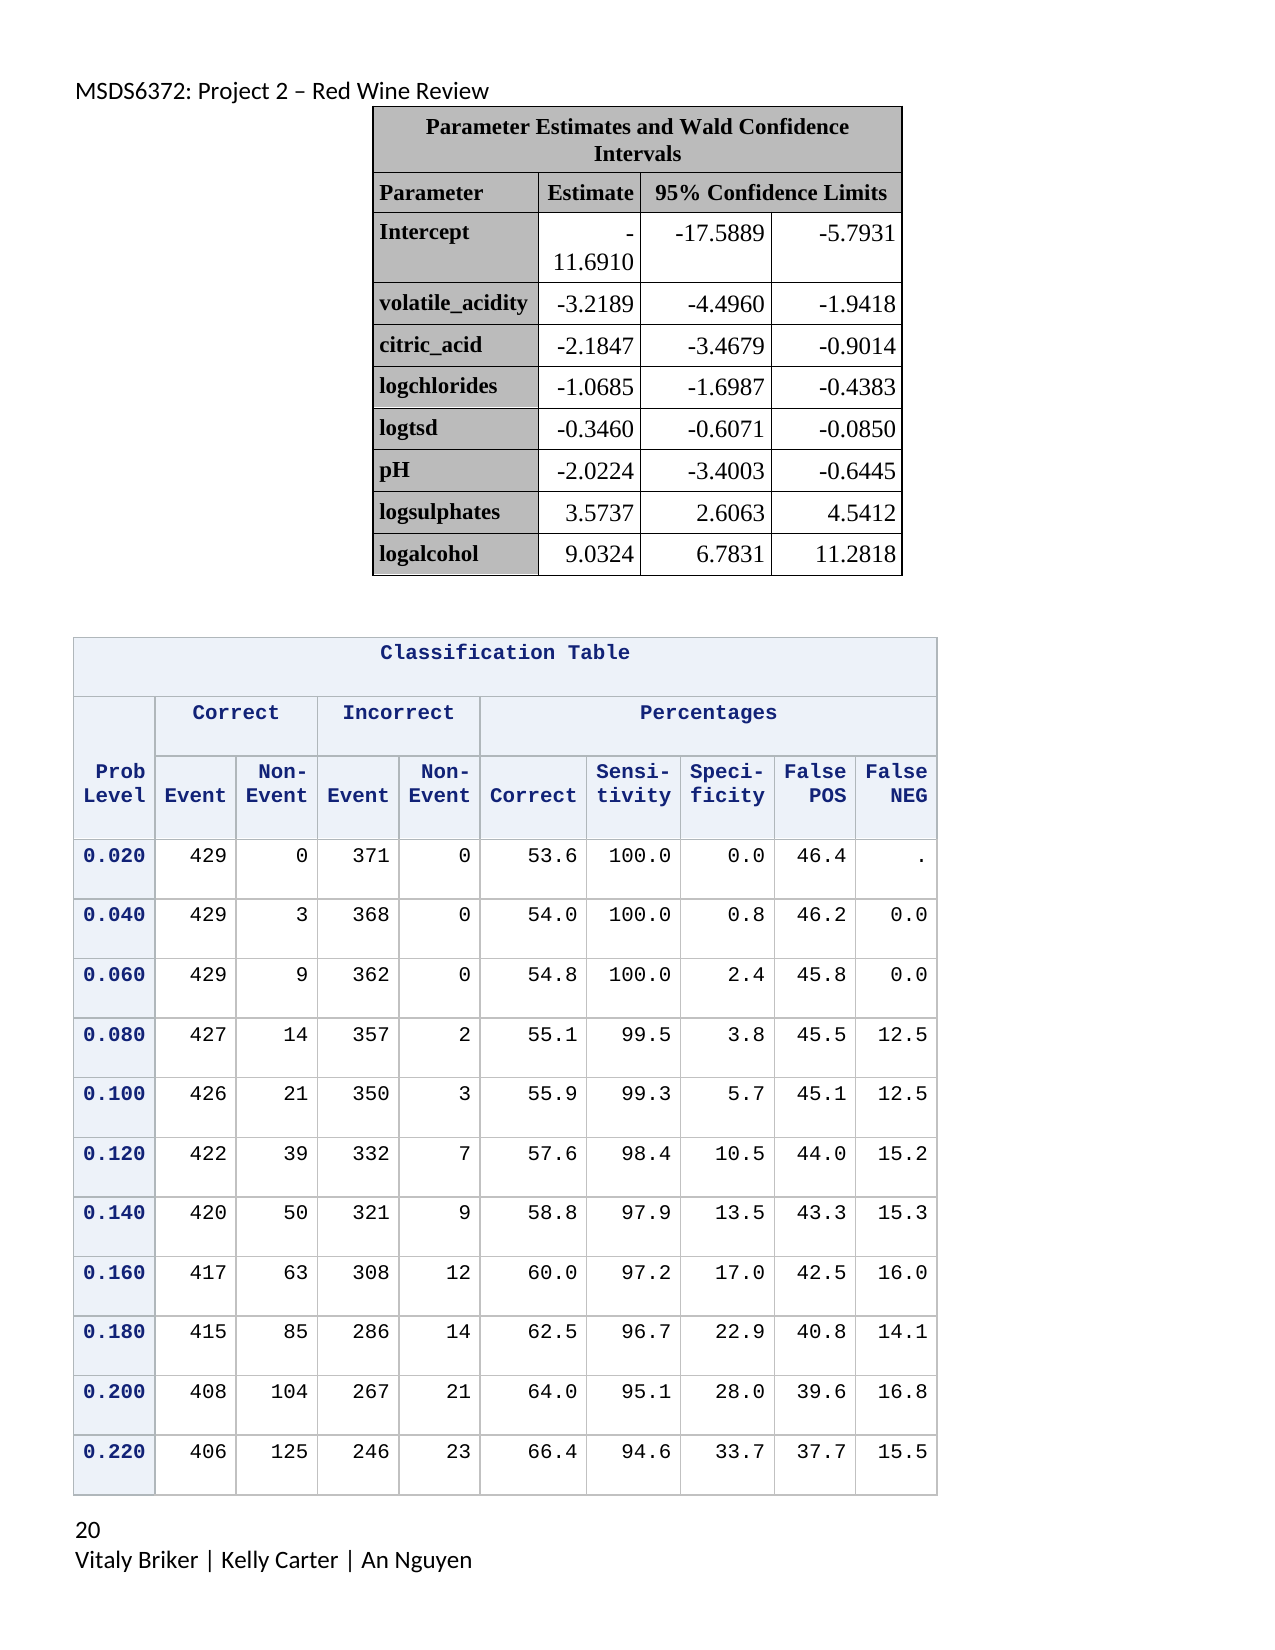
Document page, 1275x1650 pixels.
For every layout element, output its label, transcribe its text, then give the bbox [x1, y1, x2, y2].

table_cell 2.4 [681, 959, 774, 1017]
table_cell 15.5 [856, 1436, 936, 1494]
table_cell -0.6071 [641, 409, 771, 449]
table_cell 2.6063 [641, 492, 771, 533]
table_cell 14 [400, 1317, 479, 1375]
table_cell Estimate [539, 173, 640, 212]
table_cell 0.180 [74, 1317, 154, 1375]
table_cell . [856, 840, 936, 898]
table_cell 0 [400, 840, 479, 898]
table_cell 12.5 [856, 1019, 936, 1077]
table_cell 286 [318, 1317, 398, 1375]
table_cell 13.5 [681, 1198, 774, 1256]
table_cell 427 [156, 1019, 235, 1077]
table_cell 426 [156, 1078, 235, 1136]
table_cell 0 [400, 959, 479, 1017]
table_cell logsulphates [374, 492, 538, 533]
table_cell -3.2189 [539, 283, 640, 324]
table_cell Event [318, 757, 398, 838]
table_cell 362 [318, 959, 398, 1017]
table_cell 267 [318, 1376, 398, 1434]
table_cell 53.6 [481, 840, 586, 898]
table_cell 4.5412 [772, 492, 901, 533]
table_cell 94.6 [587, 1436, 680, 1494]
table_cell -2.0224 [539, 450, 640, 491]
table_cell 39 [237, 1138, 317, 1196]
table_cell 95.1 [587, 1376, 680, 1434]
table_cell 3 [400, 1078, 479, 1136]
table_cell 17.0 [681, 1257, 774, 1315]
table_cell 417 [156, 1257, 235, 1315]
table_cell -2.1847 [539, 325, 640, 366]
table_cell 46.4 [775, 840, 855, 898]
table_cell 0.020 [74, 840, 154, 898]
table_cell 0.060 [74, 959, 154, 1017]
table_cell 33.7 [681, 1436, 774, 1494]
table_cell 0.0 [856, 900, 936, 958]
table_cell 0.120 [74, 1138, 154, 1196]
table_cell 97.2 [587, 1257, 680, 1315]
table_cell 3.5737 [539, 492, 640, 533]
table_cell 308 [318, 1257, 398, 1315]
table_cell 98.4 [587, 1138, 680, 1196]
table_cell 45.8 [775, 959, 855, 1017]
table_cell Sensi- tivity [587, 757, 680, 838]
table_cell 85 [237, 1317, 317, 1375]
table_cell 125 [237, 1436, 317, 1494]
table_cell -0.4383 [772, 367, 901, 407]
table_cell logchlorides [374, 367, 538, 407]
table_cell 21 [237, 1078, 317, 1136]
table_cell 6.7831 [641, 534, 771, 574]
table_cell 3 [237, 900, 317, 958]
table_cell -1.6987 [641, 367, 771, 407]
table_cell 44.0 [775, 1138, 855, 1196]
table_cell 99.5 [587, 1019, 680, 1077]
table_cell 429 [156, 900, 235, 958]
table_cell Percentages [481, 697, 936, 755]
table_cell -1.0685 [539, 367, 640, 407]
table_cell volatile_acidity [374, 283, 538, 324]
table_cell 2 [400, 1019, 479, 1077]
table_cell 66.4 [481, 1436, 586, 1494]
table_cell 406 [156, 1436, 235, 1494]
table_cell -17.5889 [641, 213, 771, 282]
table_cell 28.0 [681, 1376, 774, 1434]
table_cell 357 [318, 1019, 398, 1077]
table_cell 415 [156, 1317, 235, 1375]
table_cell 21 [400, 1376, 479, 1434]
table_cell False NEG [856, 757, 936, 838]
table_cell 0.040 [74, 900, 154, 958]
table_cell -0.0850 [772, 409, 901, 449]
table_cell 57.6 [481, 1138, 586, 1196]
table_cell Incorrect [318, 697, 479, 755]
table_cell 23 [400, 1436, 479, 1494]
table_cell 64.0 [481, 1376, 586, 1434]
table_cell -5.7931 [772, 213, 901, 282]
table_cell 9 [400, 1198, 479, 1256]
table_cell 45.1 [775, 1078, 855, 1136]
table_cell 58.8 [481, 1198, 586, 1256]
table_cell 42.5 [775, 1257, 855, 1315]
table_cell False POS [775, 757, 855, 838]
table_cell -1.9418 [772, 283, 901, 324]
table_cell 97.9 [587, 1198, 680, 1256]
table_cell Speci- ficity [681, 757, 774, 838]
table_cell 0.140 [74, 1198, 154, 1256]
table_cell 5.7 [681, 1078, 774, 1136]
table_cell 0.200 [74, 1376, 154, 1434]
table_cell 54.0 [481, 900, 586, 958]
table_cell 368 [318, 900, 398, 958]
table_cell 0.0 [681, 840, 774, 898]
table_cell -3.4003 [641, 450, 771, 491]
table_cell 99.3 [587, 1078, 680, 1136]
table_cell 332 [318, 1138, 398, 1196]
table_cell 39.6 [775, 1376, 855, 1434]
table_cell 9.0324 [539, 534, 640, 574]
table_cell 104 [237, 1376, 317, 1434]
table_cell 62.5 [481, 1317, 586, 1375]
table_cell pH [374, 450, 538, 491]
table_cell 0.220 [74, 1436, 154, 1494]
table_cell 43.3 [775, 1198, 855, 1256]
table_cell 15.3 [856, 1198, 936, 1256]
table_cell 422 [156, 1138, 235, 1196]
table_cell 0.160 [74, 1257, 154, 1315]
table_cell Correct [156, 697, 317, 755]
table_cell Non- Event [400, 757, 479, 838]
table_cell logalcohol [374, 534, 538, 574]
table_cell 54.8 [481, 959, 586, 1017]
table_cell -0.3460 [539, 409, 640, 449]
table_cell 40.8 [775, 1317, 855, 1375]
table_cell 50 [237, 1198, 317, 1256]
table_cell 96.7 [587, 1317, 680, 1375]
table_cell 420 [156, 1198, 235, 1256]
table_cell 0 [237, 840, 317, 898]
table_cell 37.7 [775, 1436, 855, 1494]
table_cell citric_acid [374, 325, 538, 366]
table_cell 60.0 [481, 1257, 586, 1315]
table_cell Intercept [374, 213, 538, 282]
table_cell 429 [156, 959, 235, 1017]
table_cell 55.1 [481, 1019, 586, 1077]
table_cell 16.0 [856, 1257, 936, 1315]
table_cell 15.2 [856, 1138, 936, 1196]
table_cell 0.0 [856, 959, 936, 1017]
table_cell 100.0 [587, 900, 680, 958]
table_cell Non- Event [237, 757, 317, 838]
table_cell 95% Confidence Limits [641, 173, 901, 212]
table_cell -4.4960 [641, 283, 771, 324]
table_cell Parameter [374, 173, 538, 212]
table_cell 46.2 [775, 900, 855, 958]
table_cell 14 [237, 1019, 317, 1077]
table_cell 429 [156, 840, 235, 898]
table_cell 14.1 [856, 1317, 936, 1375]
table_cell 7 [400, 1138, 479, 1196]
table_cell Event [156, 757, 235, 838]
table_cell 0.100 [74, 1078, 154, 1136]
table_cell 321 [318, 1198, 398, 1256]
table_cell 3.8 [681, 1019, 774, 1077]
table_cell 0.8 [681, 900, 774, 958]
table_header Classification Table [74, 638, 936, 696]
table_cell 100.0 [587, 959, 680, 1017]
table_cell 63 [237, 1257, 317, 1315]
table_cell 45.5 [775, 1019, 855, 1077]
table_cell 371 [318, 840, 398, 898]
table_cell 10.5 [681, 1138, 774, 1196]
table_cell 0 [400, 900, 479, 958]
table_cell 246 [318, 1436, 398, 1494]
table_cell -11.6910 [539, 213, 640, 282]
table_cell 22.9 [681, 1317, 774, 1375]
table_cell Correct [481, 757, 586, 838]
table_cell -0.6445 [772, 450, 901, 491]
table_cell 16.8 [856, 1376, 936, 1434]
table_cell 55.9 [481, 1078, 586, 1136]
table_cell -3.4679 [641, 325, 771, 366]
table_cell 408 [156, 1376, 235, 1434]
table_cell logtsd [374, 409, 538, 449]
table_cell 11.2818 [772, 534, 901, 574]
table_cell -0.9014 [772, 325, 901, 366]
table_cell 100.0 [587, 840, 680, 898]
table_cell 12 [400, 1257, 479, 1315]
table_cell Prob Level [74, 697, 154, 838]
table_cell 0.080 [74, 1019, 154, 1077]
table_header Parameter Estimates and Wald Confidence Intervals [374, 107, 901, 172]
table_cell 350 [318, 1078, 398, 1136]
table_cell 9 [237, 959, 317, 1017]
table_cell 12.5 [856, 1078, 936, 1136]
